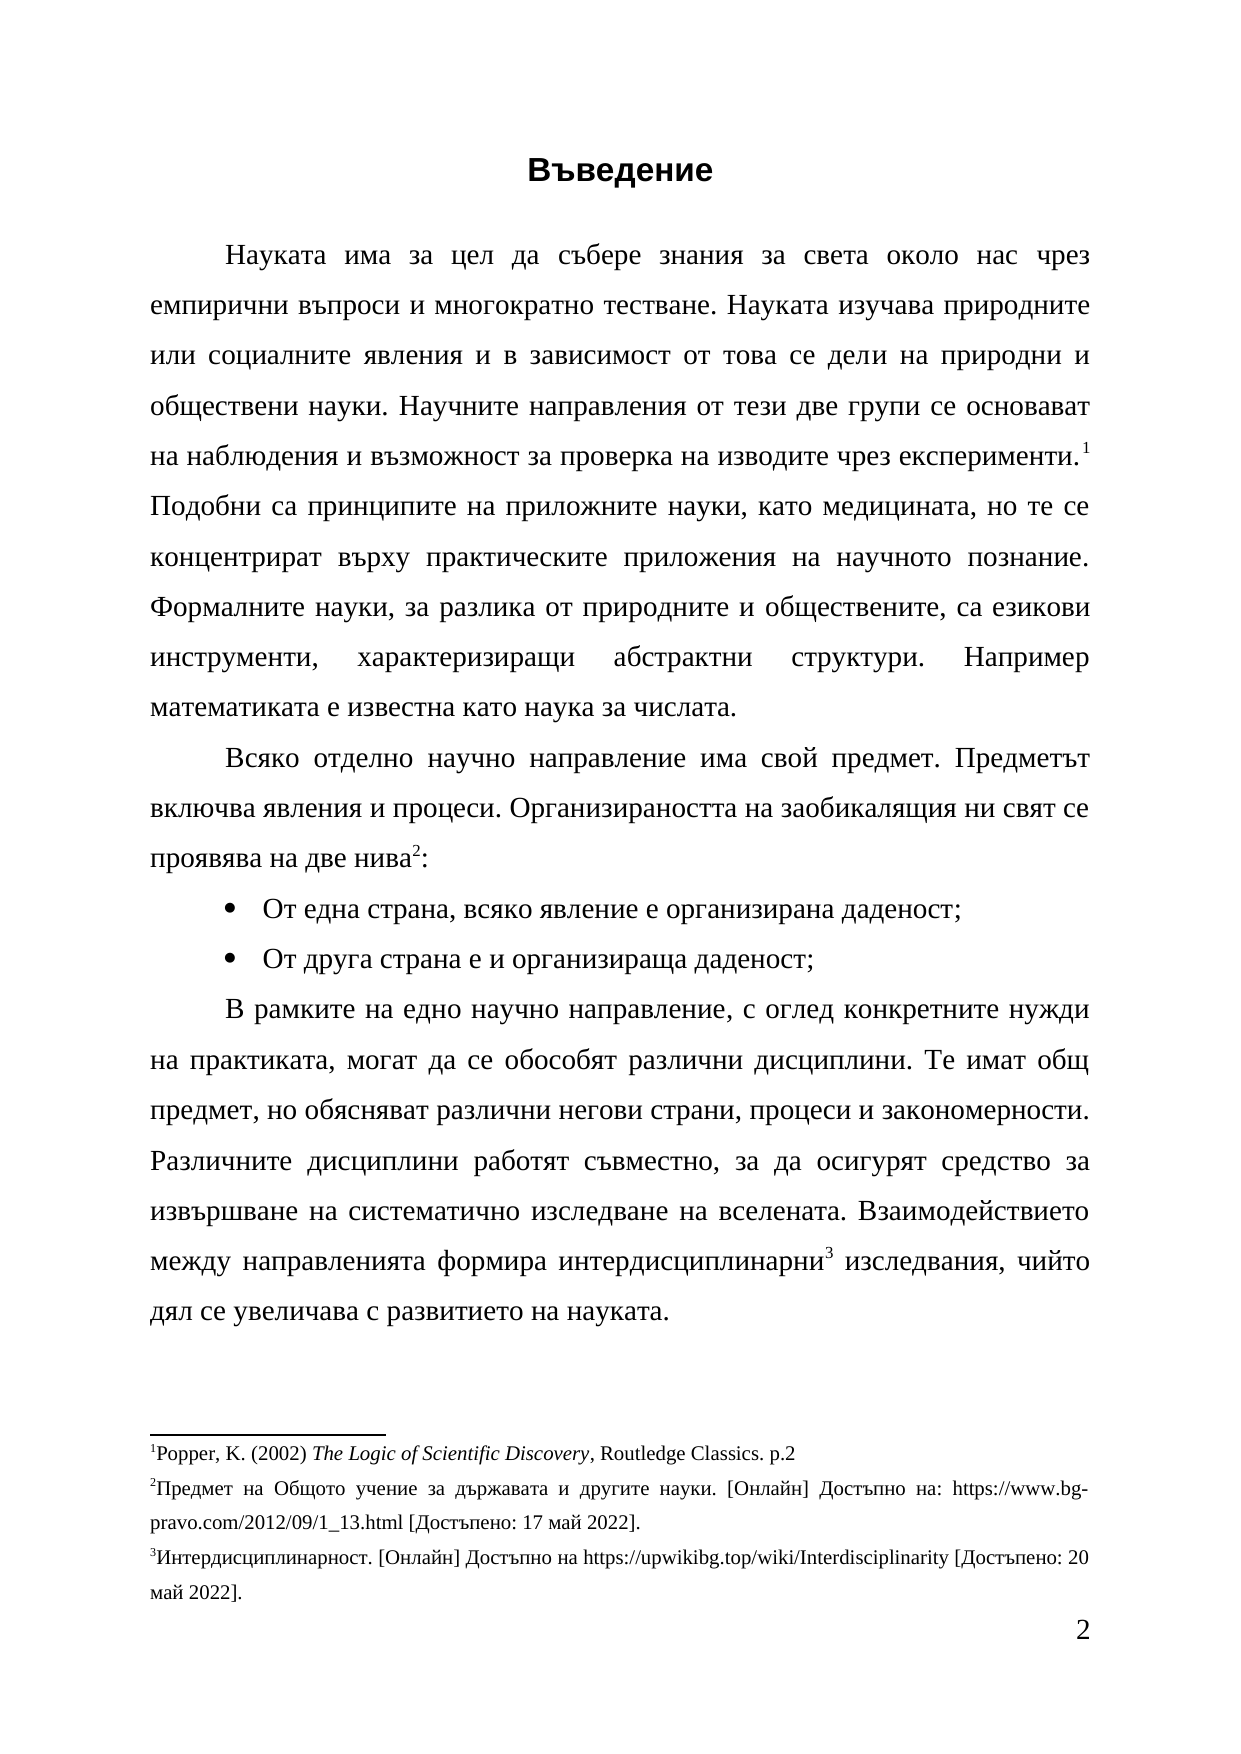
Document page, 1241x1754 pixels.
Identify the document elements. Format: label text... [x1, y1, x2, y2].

subtitle Въведение [150, 150, 1090, 188]
list От друга страна е и организираща даденост; [225, 941, 1090, 975]
text Всякo отделно научно направление има свой предмет. Предметът включва явления и процеси. Организираността на заобикалящия ни свят се проявява на две нива: [150, 740, 1090, 874]
list От една страна, всяко явление е организирана даденост; [225, 891, 1090, 924]
text Науката има за цел да събере знания за света около нас чрез емпирични въпроси и многократно тестване. Науката изучава природните или социалните явления и в зависимост от това се дели на природни и обществени науки. Научните направления от тези две групи се основават на наблюдения и възможност за проверка на изводите чрез експерименти. Подобни са принципите на приложните науки, като медицината, но те се концентрират върху практическите приложения на научното познание. Формалните науки, за разлика от природните и обществените, са езикови инструменти, характеризиращи абстрактни структури. Например математиката е известна като наука за числата. [150, 237, 1090, 723]
text В рамките на едно научно направление, с оглед конкретните нужди на практиката, могат да се обособят различни дисциплини. Те имат общ предмет, но обясняват различни негови страни, процеси и закономерности. Различните дисциплини работят съвместно, за да осигурят средство за извършване на систематично изследване на вселената. Взаимодействието между направленията формира интердисциплинарни изследвания, чийто дял се увеличава с развитието на науката. [150, 992, 1090, 1327]
